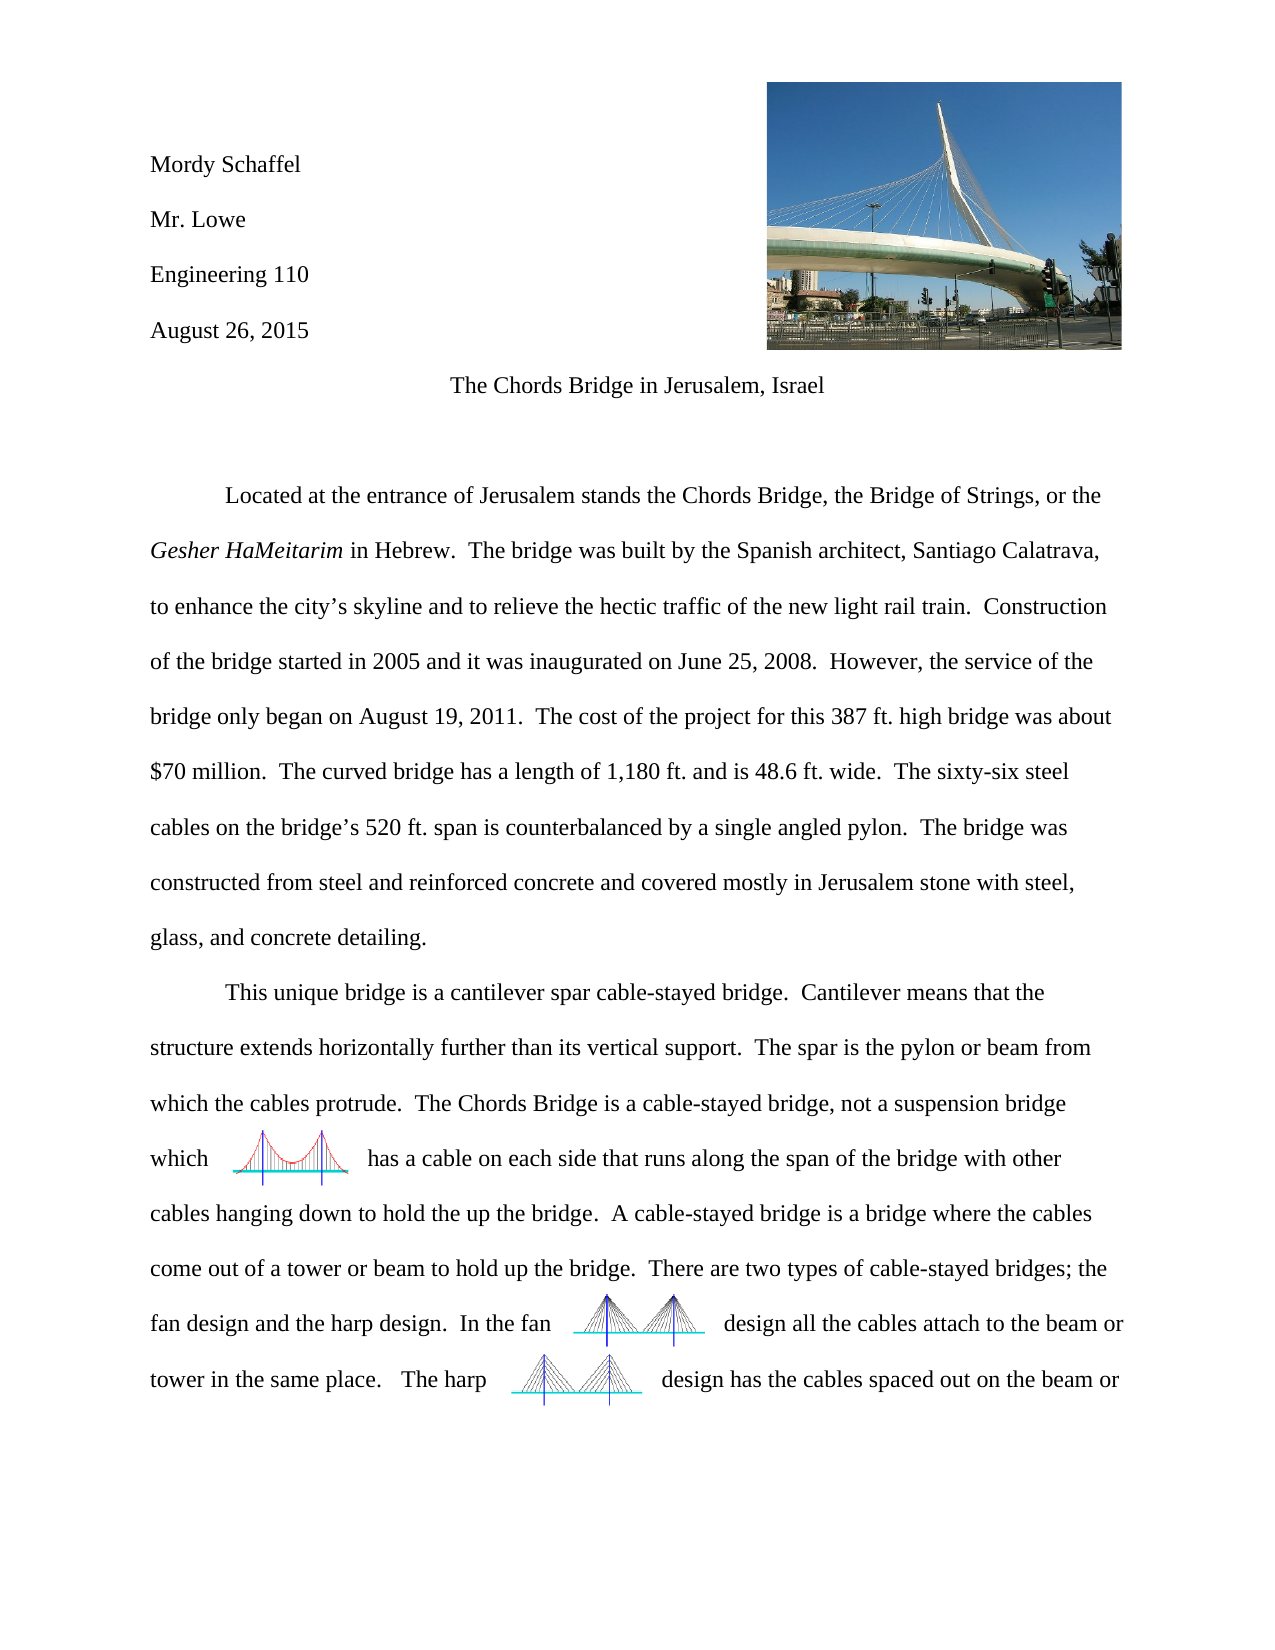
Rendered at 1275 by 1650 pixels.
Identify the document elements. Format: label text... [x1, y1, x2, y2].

text August 26, 2015 [150, 316, 765, 343]
picture [508, 1350, 643, 1406]
picture [230, 1126, 349, 1189]
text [150, 978, 1125, 1392]
text Mr. Lowe [150, 205, 765, 233]
text Located at the entrance of Jerusalem stands the Chords Bridge, the Bridge of Strings, or the Gesher HaMeitarim in Hebrew. The bridge was built by the Spanish architect, Santiago Calatrava, to enhance the city’s skyline and to relieve the hectic traffic of the new light rail train. Construction of the bridge started in 2005 and it was inaugurated on June 25, 2008. However, the service of the bridge only began on August 19, 2011. The cost of the project for this 387 ft. high bridge was about $70 million. The curved bridge has a length of 1,180 ft. and is 48.6 ft. wide. The sixty-six steel cables on the bridge’s 520 ft. span is counterbalanced by a single angled pylon. The bridge was constructed from steel and reinforced concrete and covered mostly in Jerusalem stone with steel, glass, and concrete detailing. [150, 481, 1125, 951]
text The Chords Bridge in Jerusalem, Israel [150, 371, 1125, 398]
text Engineering 110 [150, 260, 765, 288]
picture [570, 1290, 705, 1347]
text Mordy Schaffel [150, 150, 765, 178]
picture [765, 82, 1122, 348]
